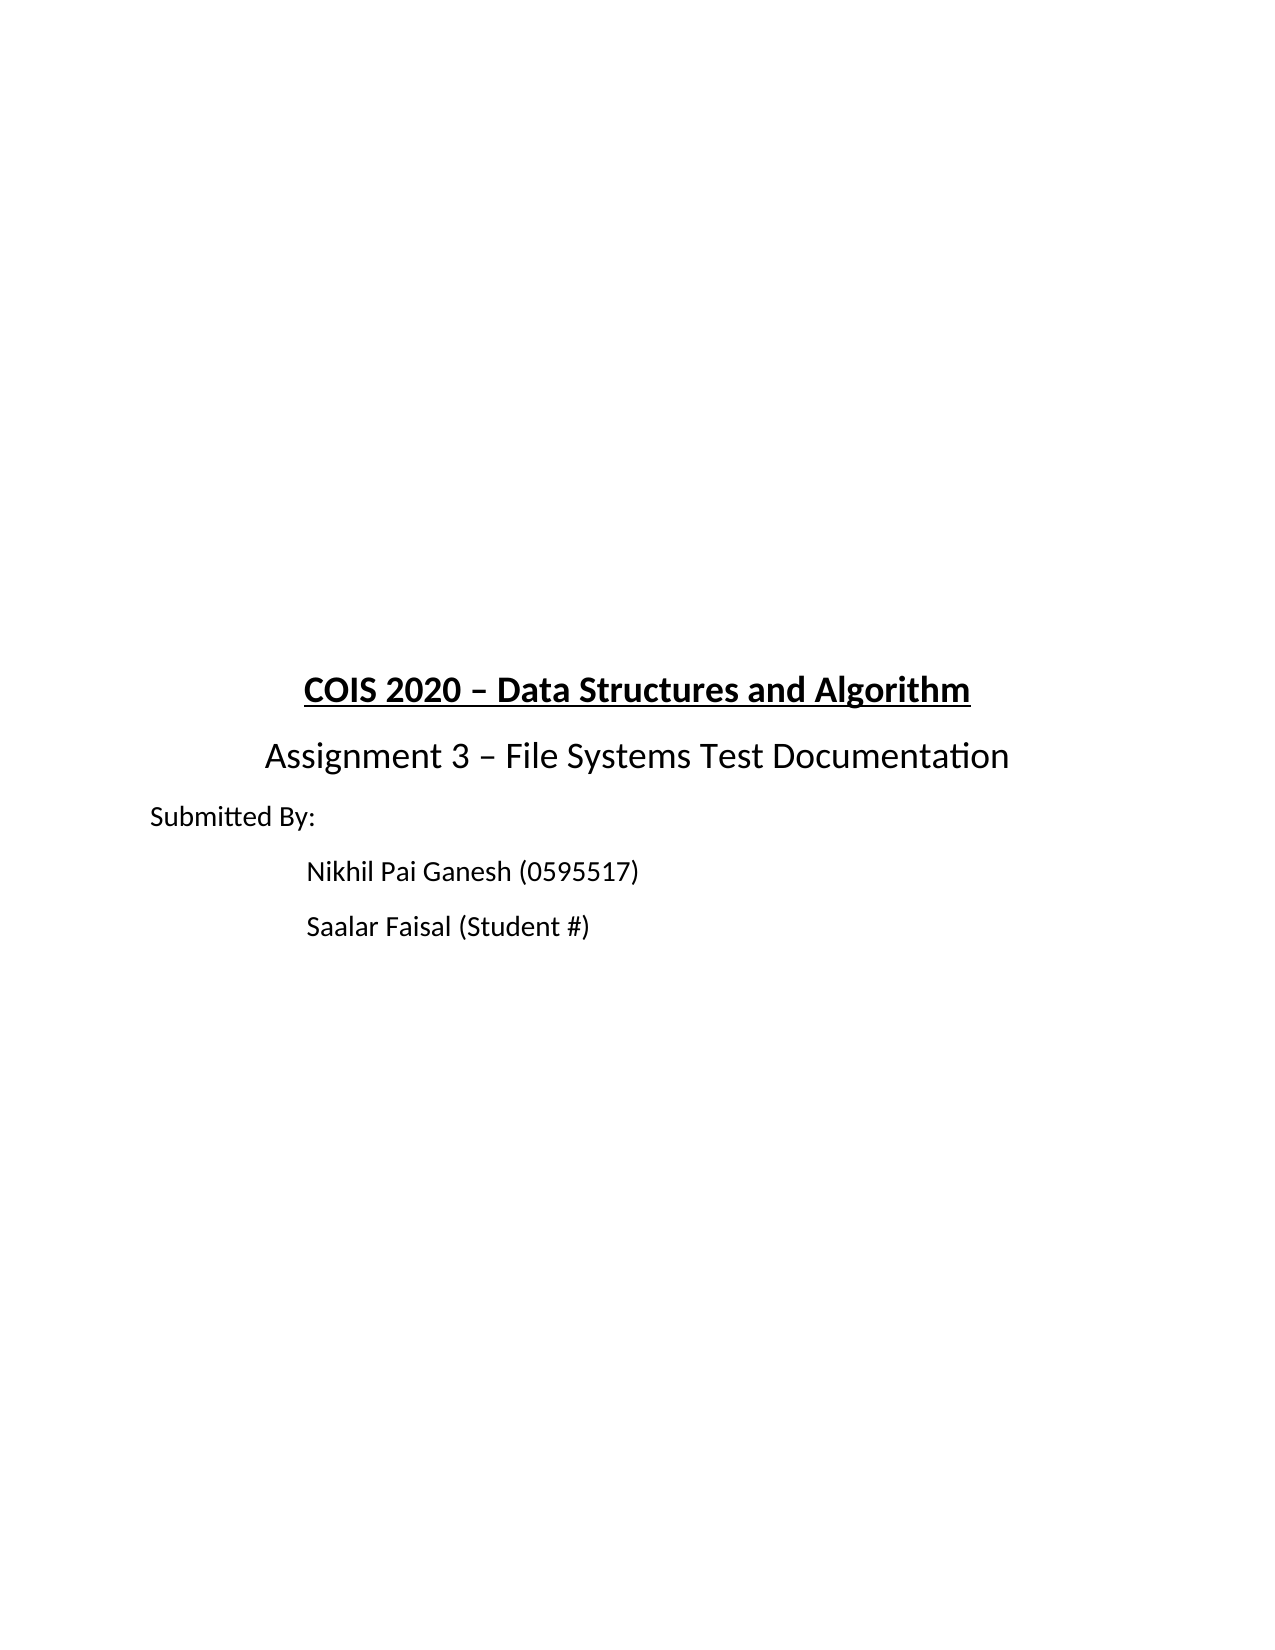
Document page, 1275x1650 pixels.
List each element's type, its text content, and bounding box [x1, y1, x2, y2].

text Saalar Faisal (Student #) [300, 908, 1125, 944]
text Assignment 3 – File Systems Test Documentation [150, 732, 1125, 778]
text COIS 2020 – Data Structures and Algorithm [150, 666, 1125, 711]
text Nikhil Pai Ganesh (0595517) [225, 853, 1125, 889]
text Submitted By: [150, 798, 1125, 833]
